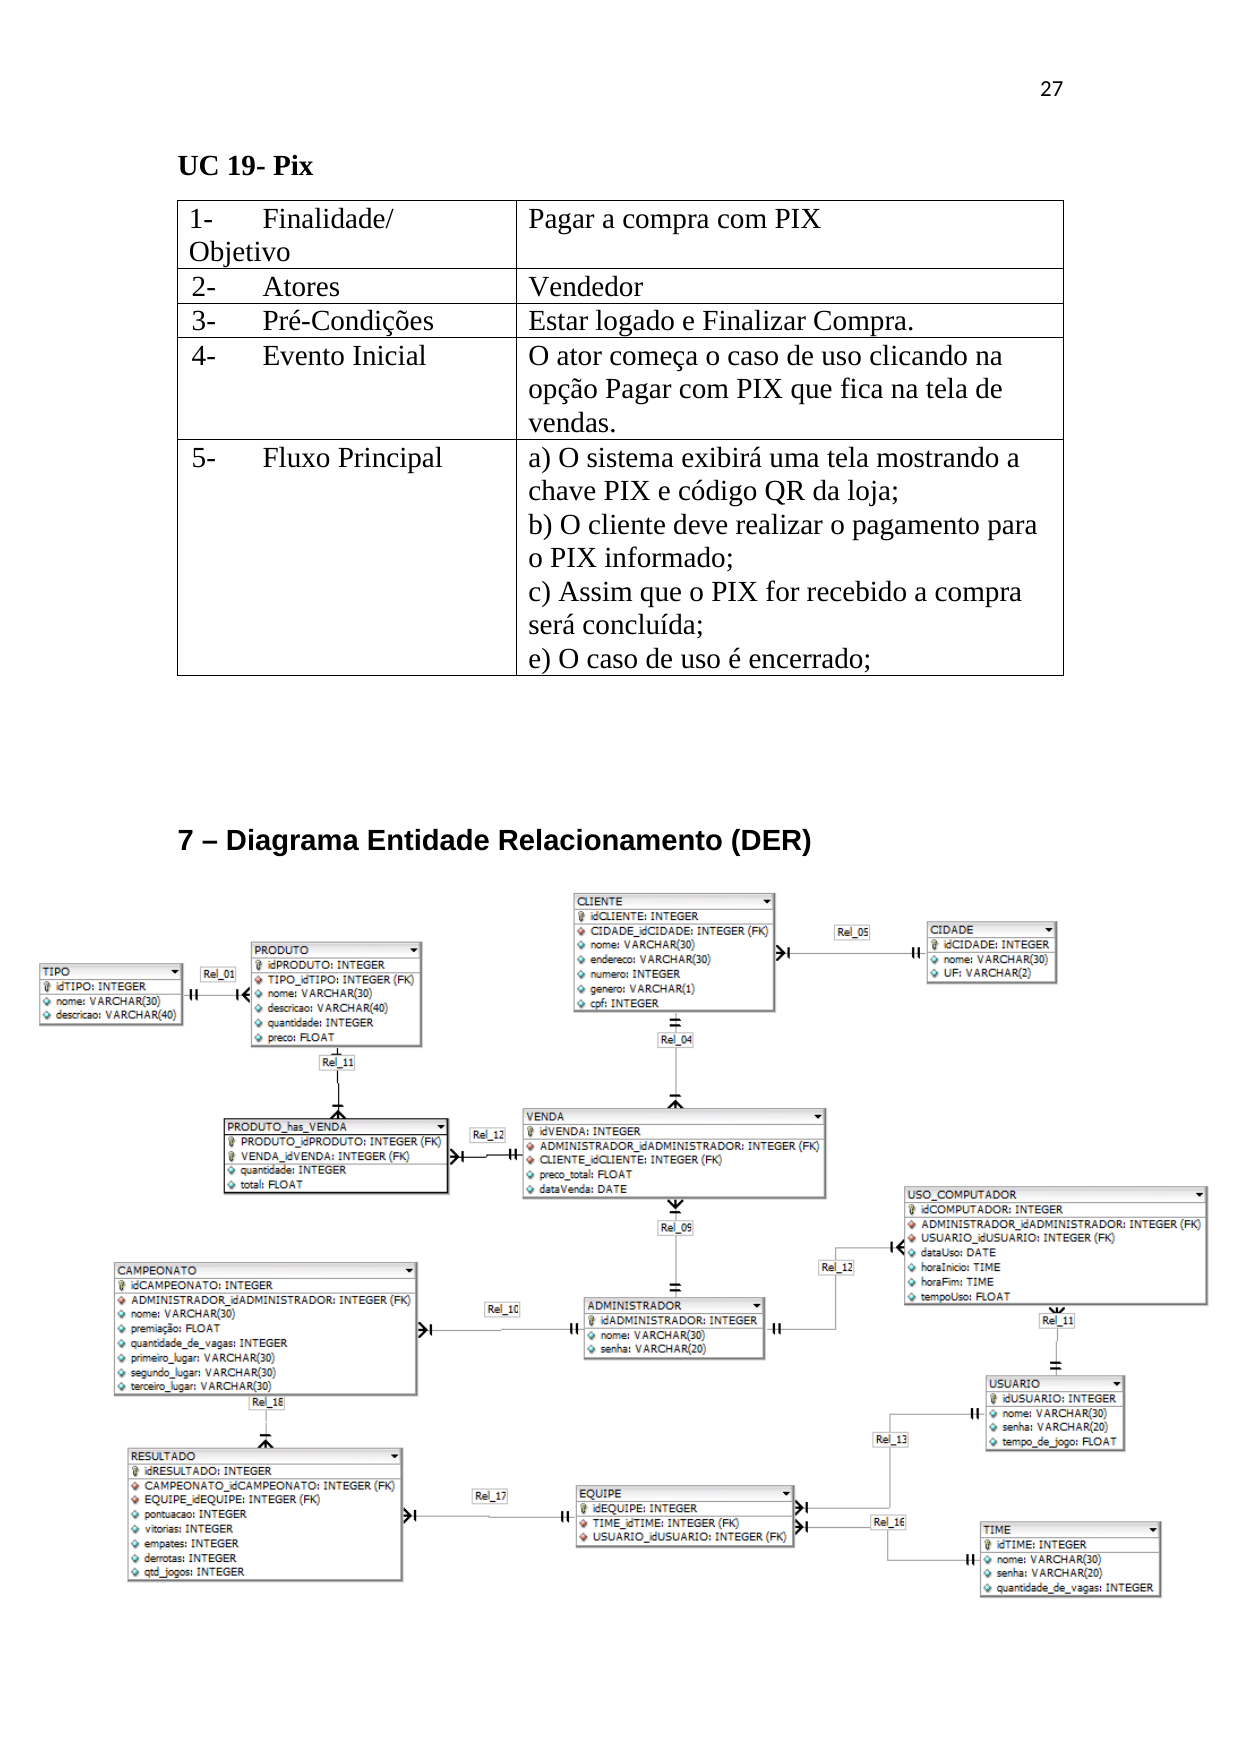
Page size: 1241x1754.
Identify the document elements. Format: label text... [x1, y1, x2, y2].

table_cell O ator começa o caso de uso clicando na opção Pagar com PIX que fica na tela de vendas. [517, 338, 1063, 439]
table_cell Pré-Condições [178, 304, 516, 337]
table_cell Evento Inicial [178, 338, 516, 439]
table_header Finalidade/ Objetivo [178, 201, 516, 268]
table_cell Fluxo Principal [178, 440, 516, 674]
table_header Pagar a compra com PIX [517, 201, 1063, 268]
table_cell Estar logado e Finalizar Compra. [517, 304, 1063, 337]
table_cell a) O sistema exibirá uma tela mostrando a chave PIX e código QR da loja; b) O cliente deve realizar o pagamento para o PIX informado; c) Assim que o PIX for recebido a compra será concluída; e) O caso de uso é encerrado; [517, 440, 1063, 674]
table_cell Vendedor [517, 269, 1063, 302]
text UC 19- Pix [177, 148, 1063, 181]
table_cell Atores [178, 269, 516, 302]
subtitle 7 – Diagrama Entidade Relacionamento (DER) [177, 823, 1063, 857]
picture [20, 877, 1220, 1604]
